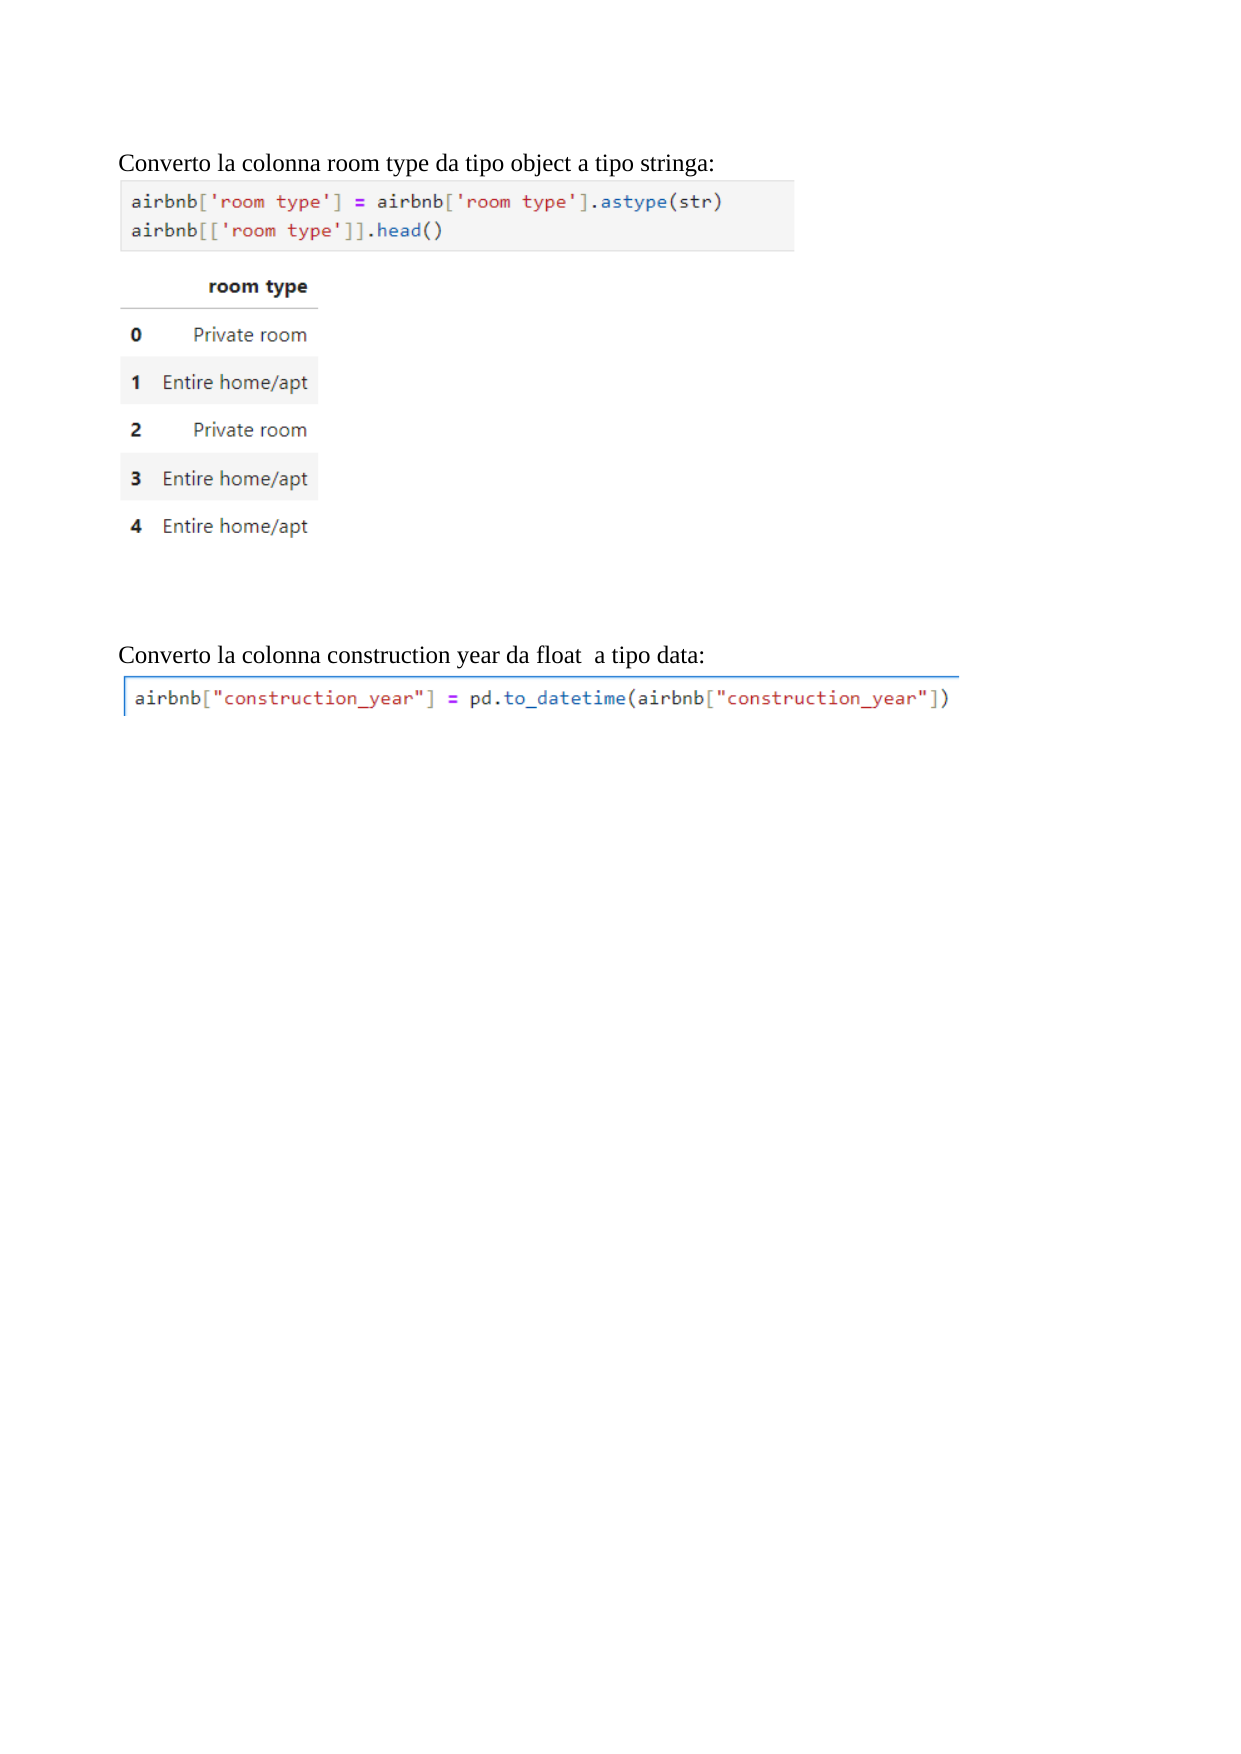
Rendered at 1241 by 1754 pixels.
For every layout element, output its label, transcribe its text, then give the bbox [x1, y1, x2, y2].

picture [118, 179, 795, 543]
picture [119, 672, 960, 716]
